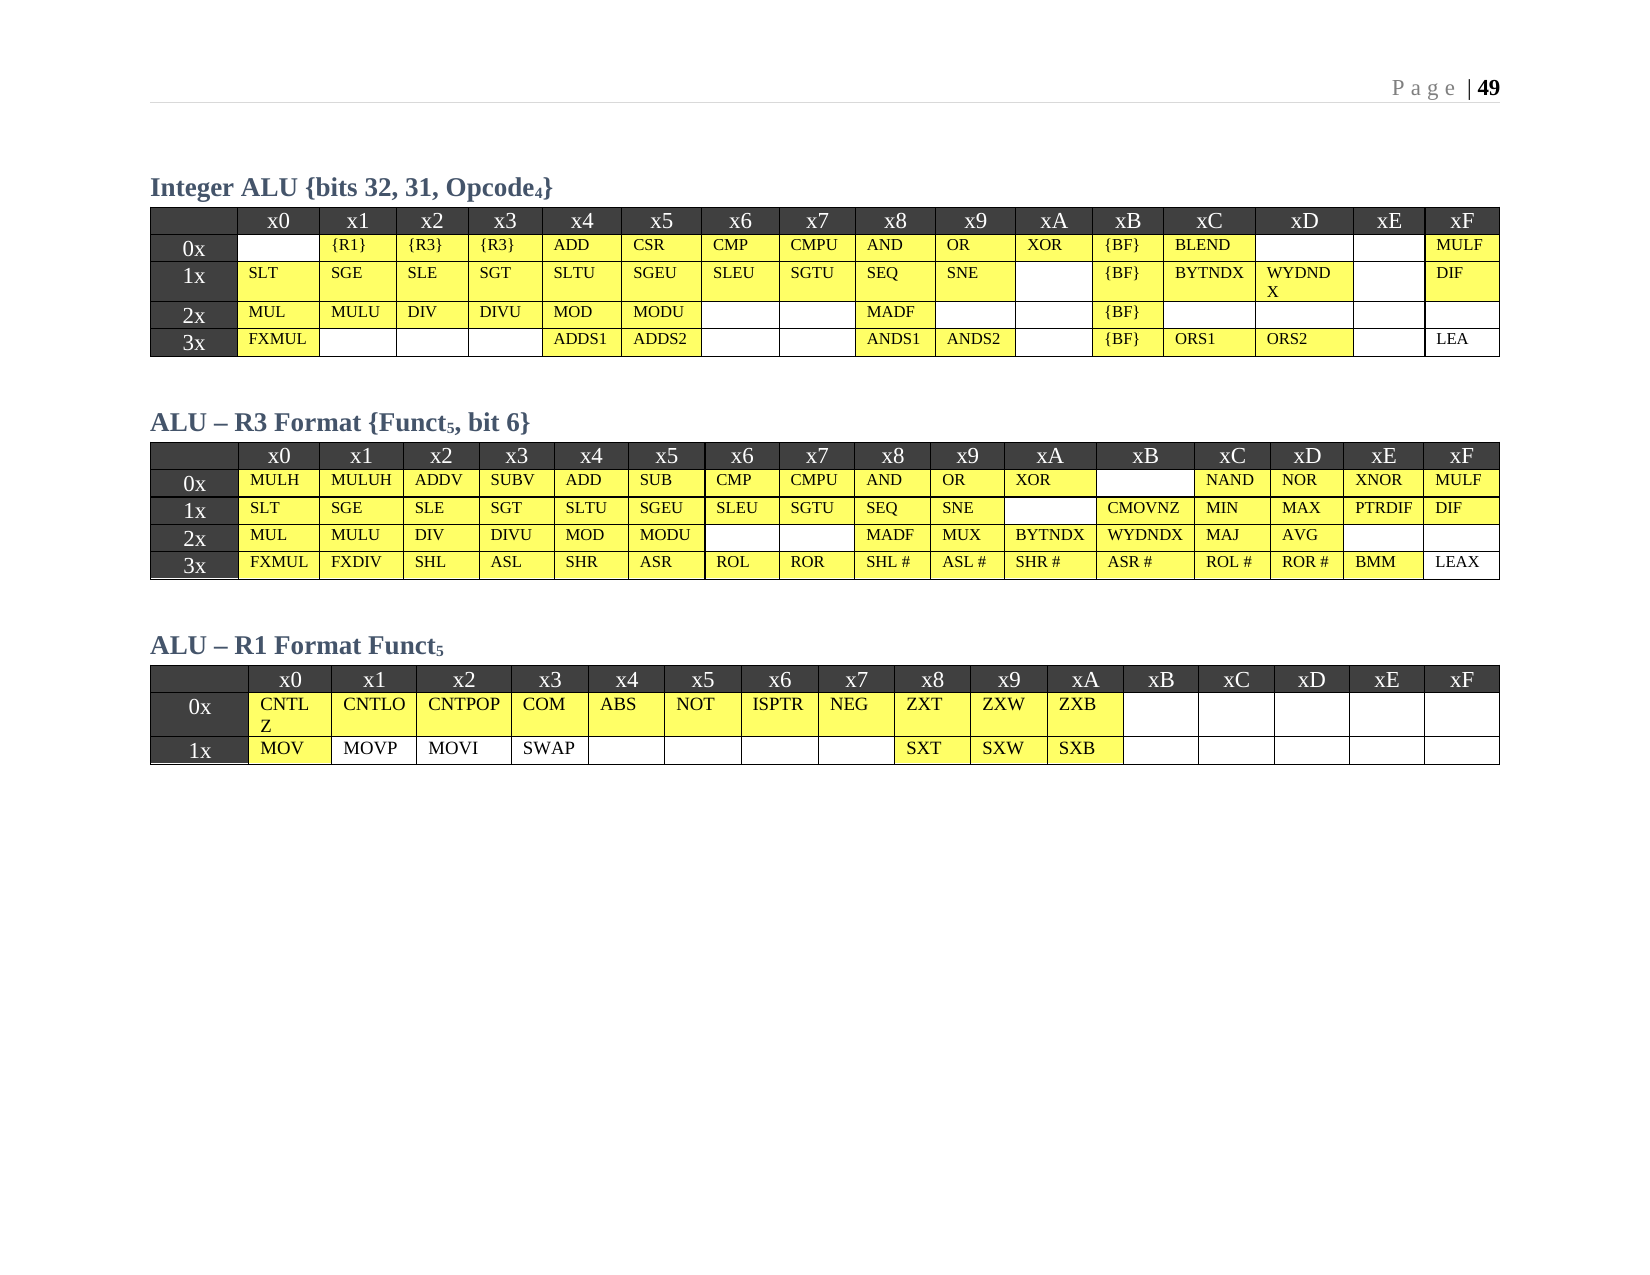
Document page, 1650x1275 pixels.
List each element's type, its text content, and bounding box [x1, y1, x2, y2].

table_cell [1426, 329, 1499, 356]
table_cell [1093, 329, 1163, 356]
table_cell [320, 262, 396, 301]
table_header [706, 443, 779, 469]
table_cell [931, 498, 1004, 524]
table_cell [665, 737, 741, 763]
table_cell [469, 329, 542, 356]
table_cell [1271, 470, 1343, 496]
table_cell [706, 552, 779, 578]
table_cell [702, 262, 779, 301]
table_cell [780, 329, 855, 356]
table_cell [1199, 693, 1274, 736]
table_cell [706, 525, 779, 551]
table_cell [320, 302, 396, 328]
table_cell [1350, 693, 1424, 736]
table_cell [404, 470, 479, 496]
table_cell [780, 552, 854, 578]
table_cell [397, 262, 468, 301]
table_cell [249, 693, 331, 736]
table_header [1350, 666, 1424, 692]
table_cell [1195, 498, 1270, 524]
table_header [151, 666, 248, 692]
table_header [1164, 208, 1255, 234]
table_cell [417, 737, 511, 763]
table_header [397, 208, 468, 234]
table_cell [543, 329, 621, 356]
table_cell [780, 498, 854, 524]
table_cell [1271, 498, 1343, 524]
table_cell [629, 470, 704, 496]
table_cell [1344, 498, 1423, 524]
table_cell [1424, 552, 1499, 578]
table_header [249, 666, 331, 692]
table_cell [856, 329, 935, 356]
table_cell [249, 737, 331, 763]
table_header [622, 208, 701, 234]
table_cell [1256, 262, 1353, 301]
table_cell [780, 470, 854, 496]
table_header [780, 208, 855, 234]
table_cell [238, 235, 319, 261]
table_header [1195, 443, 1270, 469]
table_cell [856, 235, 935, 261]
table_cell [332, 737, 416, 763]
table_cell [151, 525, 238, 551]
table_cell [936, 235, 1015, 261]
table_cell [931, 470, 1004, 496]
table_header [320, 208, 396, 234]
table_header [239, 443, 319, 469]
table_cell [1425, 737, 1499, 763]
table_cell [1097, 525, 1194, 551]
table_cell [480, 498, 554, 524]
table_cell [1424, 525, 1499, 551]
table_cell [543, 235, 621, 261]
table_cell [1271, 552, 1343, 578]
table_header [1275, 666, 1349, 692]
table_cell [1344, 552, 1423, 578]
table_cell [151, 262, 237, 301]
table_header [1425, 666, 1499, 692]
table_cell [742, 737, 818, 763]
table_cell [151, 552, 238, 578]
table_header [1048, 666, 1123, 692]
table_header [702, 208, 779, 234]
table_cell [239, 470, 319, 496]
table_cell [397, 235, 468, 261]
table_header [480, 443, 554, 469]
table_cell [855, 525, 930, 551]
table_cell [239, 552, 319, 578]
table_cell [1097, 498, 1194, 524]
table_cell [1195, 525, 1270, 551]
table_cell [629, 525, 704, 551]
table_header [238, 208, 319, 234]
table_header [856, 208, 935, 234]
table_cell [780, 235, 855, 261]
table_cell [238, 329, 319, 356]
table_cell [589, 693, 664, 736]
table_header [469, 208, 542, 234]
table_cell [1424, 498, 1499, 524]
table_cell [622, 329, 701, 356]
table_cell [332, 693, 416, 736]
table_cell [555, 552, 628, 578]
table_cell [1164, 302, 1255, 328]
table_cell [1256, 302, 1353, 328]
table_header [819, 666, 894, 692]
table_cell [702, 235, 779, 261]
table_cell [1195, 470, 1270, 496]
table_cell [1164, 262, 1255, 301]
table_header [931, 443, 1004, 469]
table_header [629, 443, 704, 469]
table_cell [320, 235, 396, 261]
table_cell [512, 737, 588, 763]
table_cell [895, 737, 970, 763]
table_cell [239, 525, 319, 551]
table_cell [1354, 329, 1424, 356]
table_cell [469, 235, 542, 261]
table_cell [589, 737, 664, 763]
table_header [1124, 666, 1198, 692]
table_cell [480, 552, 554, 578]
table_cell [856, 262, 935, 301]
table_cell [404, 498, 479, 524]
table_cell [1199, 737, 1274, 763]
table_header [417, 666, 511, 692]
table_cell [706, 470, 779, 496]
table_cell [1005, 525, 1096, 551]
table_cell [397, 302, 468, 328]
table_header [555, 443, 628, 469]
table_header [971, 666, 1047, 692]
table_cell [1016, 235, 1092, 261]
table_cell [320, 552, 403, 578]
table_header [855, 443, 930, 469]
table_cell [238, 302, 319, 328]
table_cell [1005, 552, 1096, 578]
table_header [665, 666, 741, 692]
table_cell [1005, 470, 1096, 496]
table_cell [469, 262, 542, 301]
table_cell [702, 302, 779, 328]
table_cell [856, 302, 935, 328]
subtitle ALU – R3 Format {Funct5, bit 6} [150, 406, 1500, 437]
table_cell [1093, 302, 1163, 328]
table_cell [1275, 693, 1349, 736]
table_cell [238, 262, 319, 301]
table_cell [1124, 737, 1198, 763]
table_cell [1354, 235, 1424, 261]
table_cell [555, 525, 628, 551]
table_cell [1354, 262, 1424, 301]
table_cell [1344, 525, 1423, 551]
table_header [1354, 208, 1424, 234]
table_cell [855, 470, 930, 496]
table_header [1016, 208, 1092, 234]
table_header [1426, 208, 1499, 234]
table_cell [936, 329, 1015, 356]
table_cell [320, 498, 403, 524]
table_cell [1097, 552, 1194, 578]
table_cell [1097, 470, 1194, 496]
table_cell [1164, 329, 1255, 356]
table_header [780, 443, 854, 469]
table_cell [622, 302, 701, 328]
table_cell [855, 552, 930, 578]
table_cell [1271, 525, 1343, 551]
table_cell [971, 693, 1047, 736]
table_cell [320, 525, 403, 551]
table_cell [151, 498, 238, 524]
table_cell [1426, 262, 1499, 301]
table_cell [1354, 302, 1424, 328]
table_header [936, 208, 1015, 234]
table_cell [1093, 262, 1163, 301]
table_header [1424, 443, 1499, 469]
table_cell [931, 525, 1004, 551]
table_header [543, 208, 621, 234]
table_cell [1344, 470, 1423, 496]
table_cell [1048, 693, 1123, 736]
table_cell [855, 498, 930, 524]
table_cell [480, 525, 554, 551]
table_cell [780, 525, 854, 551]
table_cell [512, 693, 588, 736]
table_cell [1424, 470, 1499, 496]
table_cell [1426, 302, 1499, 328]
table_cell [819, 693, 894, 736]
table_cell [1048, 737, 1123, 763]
subtitle Integer ALU {bits 32, 31, Opcode4} [150, 171, 1500, 202]
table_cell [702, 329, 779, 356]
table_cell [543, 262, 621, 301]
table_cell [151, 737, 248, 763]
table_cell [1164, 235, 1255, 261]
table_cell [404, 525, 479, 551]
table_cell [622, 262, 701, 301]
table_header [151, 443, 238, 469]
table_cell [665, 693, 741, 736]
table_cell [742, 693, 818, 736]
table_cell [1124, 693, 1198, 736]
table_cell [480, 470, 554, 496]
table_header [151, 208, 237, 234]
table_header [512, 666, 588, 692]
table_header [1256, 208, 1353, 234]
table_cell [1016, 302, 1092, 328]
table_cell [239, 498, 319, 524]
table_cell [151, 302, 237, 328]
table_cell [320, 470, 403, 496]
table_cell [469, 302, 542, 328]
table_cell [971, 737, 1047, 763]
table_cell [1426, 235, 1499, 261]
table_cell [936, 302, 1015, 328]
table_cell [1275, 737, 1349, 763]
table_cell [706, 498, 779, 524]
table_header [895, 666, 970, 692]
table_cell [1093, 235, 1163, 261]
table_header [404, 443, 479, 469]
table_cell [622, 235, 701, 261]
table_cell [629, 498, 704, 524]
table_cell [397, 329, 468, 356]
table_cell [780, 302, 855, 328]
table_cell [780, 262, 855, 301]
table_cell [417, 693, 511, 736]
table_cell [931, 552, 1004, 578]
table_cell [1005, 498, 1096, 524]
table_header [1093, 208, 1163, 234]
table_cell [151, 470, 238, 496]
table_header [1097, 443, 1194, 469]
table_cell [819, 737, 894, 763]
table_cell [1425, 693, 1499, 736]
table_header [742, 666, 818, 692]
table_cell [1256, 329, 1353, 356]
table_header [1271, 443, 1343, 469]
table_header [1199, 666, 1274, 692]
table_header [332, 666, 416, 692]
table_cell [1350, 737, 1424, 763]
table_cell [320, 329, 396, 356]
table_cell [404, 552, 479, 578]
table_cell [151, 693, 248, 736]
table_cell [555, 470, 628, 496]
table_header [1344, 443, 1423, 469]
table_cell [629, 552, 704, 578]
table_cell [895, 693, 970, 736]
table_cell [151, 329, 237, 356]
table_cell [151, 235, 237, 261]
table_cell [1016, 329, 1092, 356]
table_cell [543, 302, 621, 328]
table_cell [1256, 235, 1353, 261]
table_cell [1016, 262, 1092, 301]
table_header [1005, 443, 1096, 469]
subtitle ALU – R1 Format Funct5 [150, 629, 1500, 660]
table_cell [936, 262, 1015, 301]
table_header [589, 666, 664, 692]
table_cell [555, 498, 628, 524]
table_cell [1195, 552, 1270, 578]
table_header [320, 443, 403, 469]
